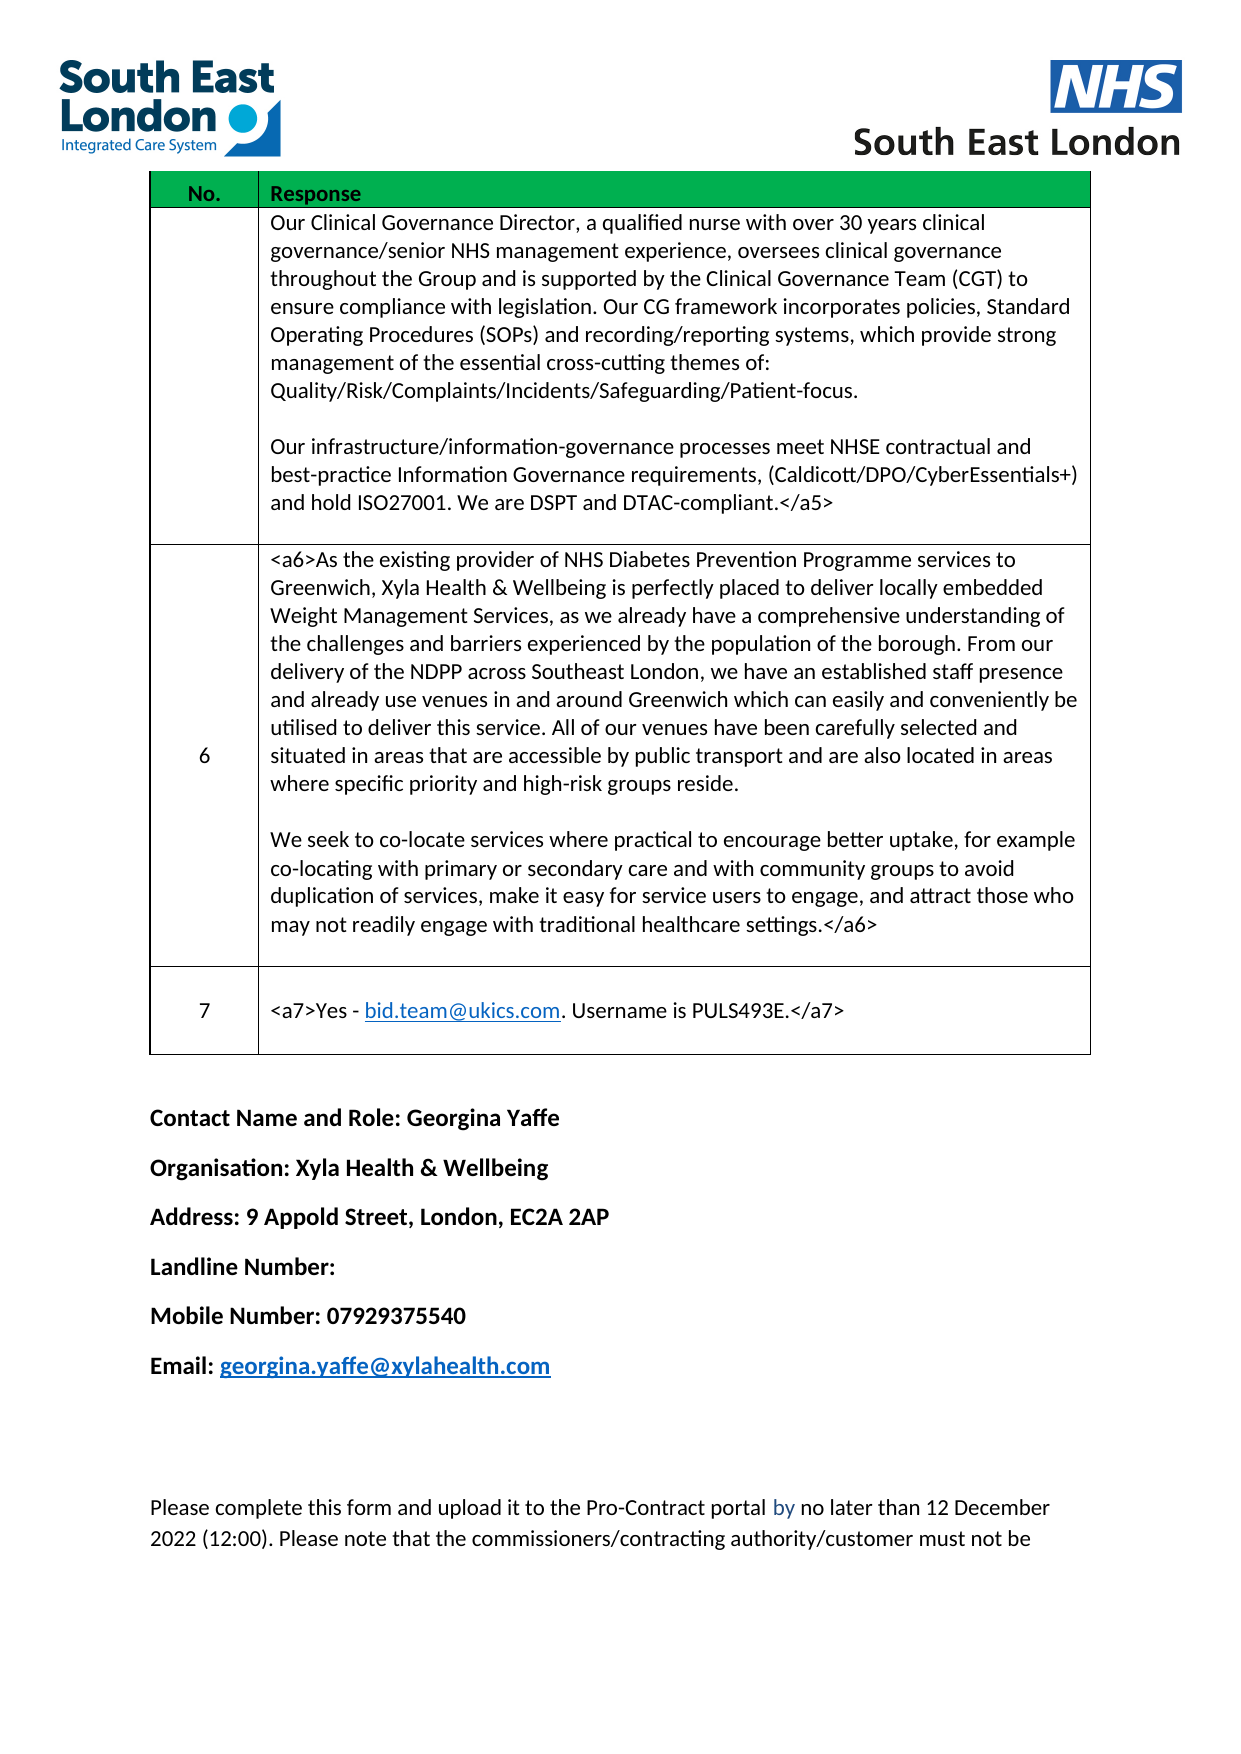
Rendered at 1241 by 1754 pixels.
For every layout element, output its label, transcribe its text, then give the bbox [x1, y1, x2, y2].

text Landline Number: [150, 1251, 1090, 1281]
text Organisation: Xyla Health & Wellbeing [150, 1152, 1090, 1182]
table_cell 6 [151, 545, 258, 966]
table_header Response [259, 171, 1090, 207]
text Email: georgina.yaffe@xylahealth.com [150, 1350, 1090, 1381]
picture [0, 1, 1236, 171]
table_cell <a7>Yes - bid.team@ukics.com. Username is PULS493E.</a7> [259, 967, 1090, 1054]
table_cell 7 [151, 967, 258, 1054]
text Address: 9 Appold Street, London, EC2A 2AP [150, 1201, 1090, 1232]
table_cell 5 [151, 208, 258, 544]
text Mobile Number: 07929375540 [150, 1301, 1090, 1331]
table_cell <a6>As the existing provider of NHS Diabetes Prevention Programme services to Greenwich, Xyla Health & Wellbeing is perfectly placed to deliver locally embedded Weight Management Services, as we already have a comprehensive understanding of the challenges and barriers experienced by the population of the borough. From our delivery of the NDPP across Southeast London, we have an established staff presence and already use venues in and around Greenwich which can easily and conveniently be utilised to deliver this service. All of our venues have been carefully selected and situated in areas that are accessible by public transport and are also located in areas where specific priority and high-risk groups reside. We seek to co-locate services where practical to encourage better uptake, for example co-locating with primary or secondary care and with community groups to avoid duplication of services, make it easy for service users to engage, and attract those who may not readily engage with traditional healthcare settings.</a6> [259, 545, 1090, 966]
table_header No. [151, 171, 258, 207]
text Contact Name and Role: Georgina Yaffe [150, 1102, 1090, 1133]
